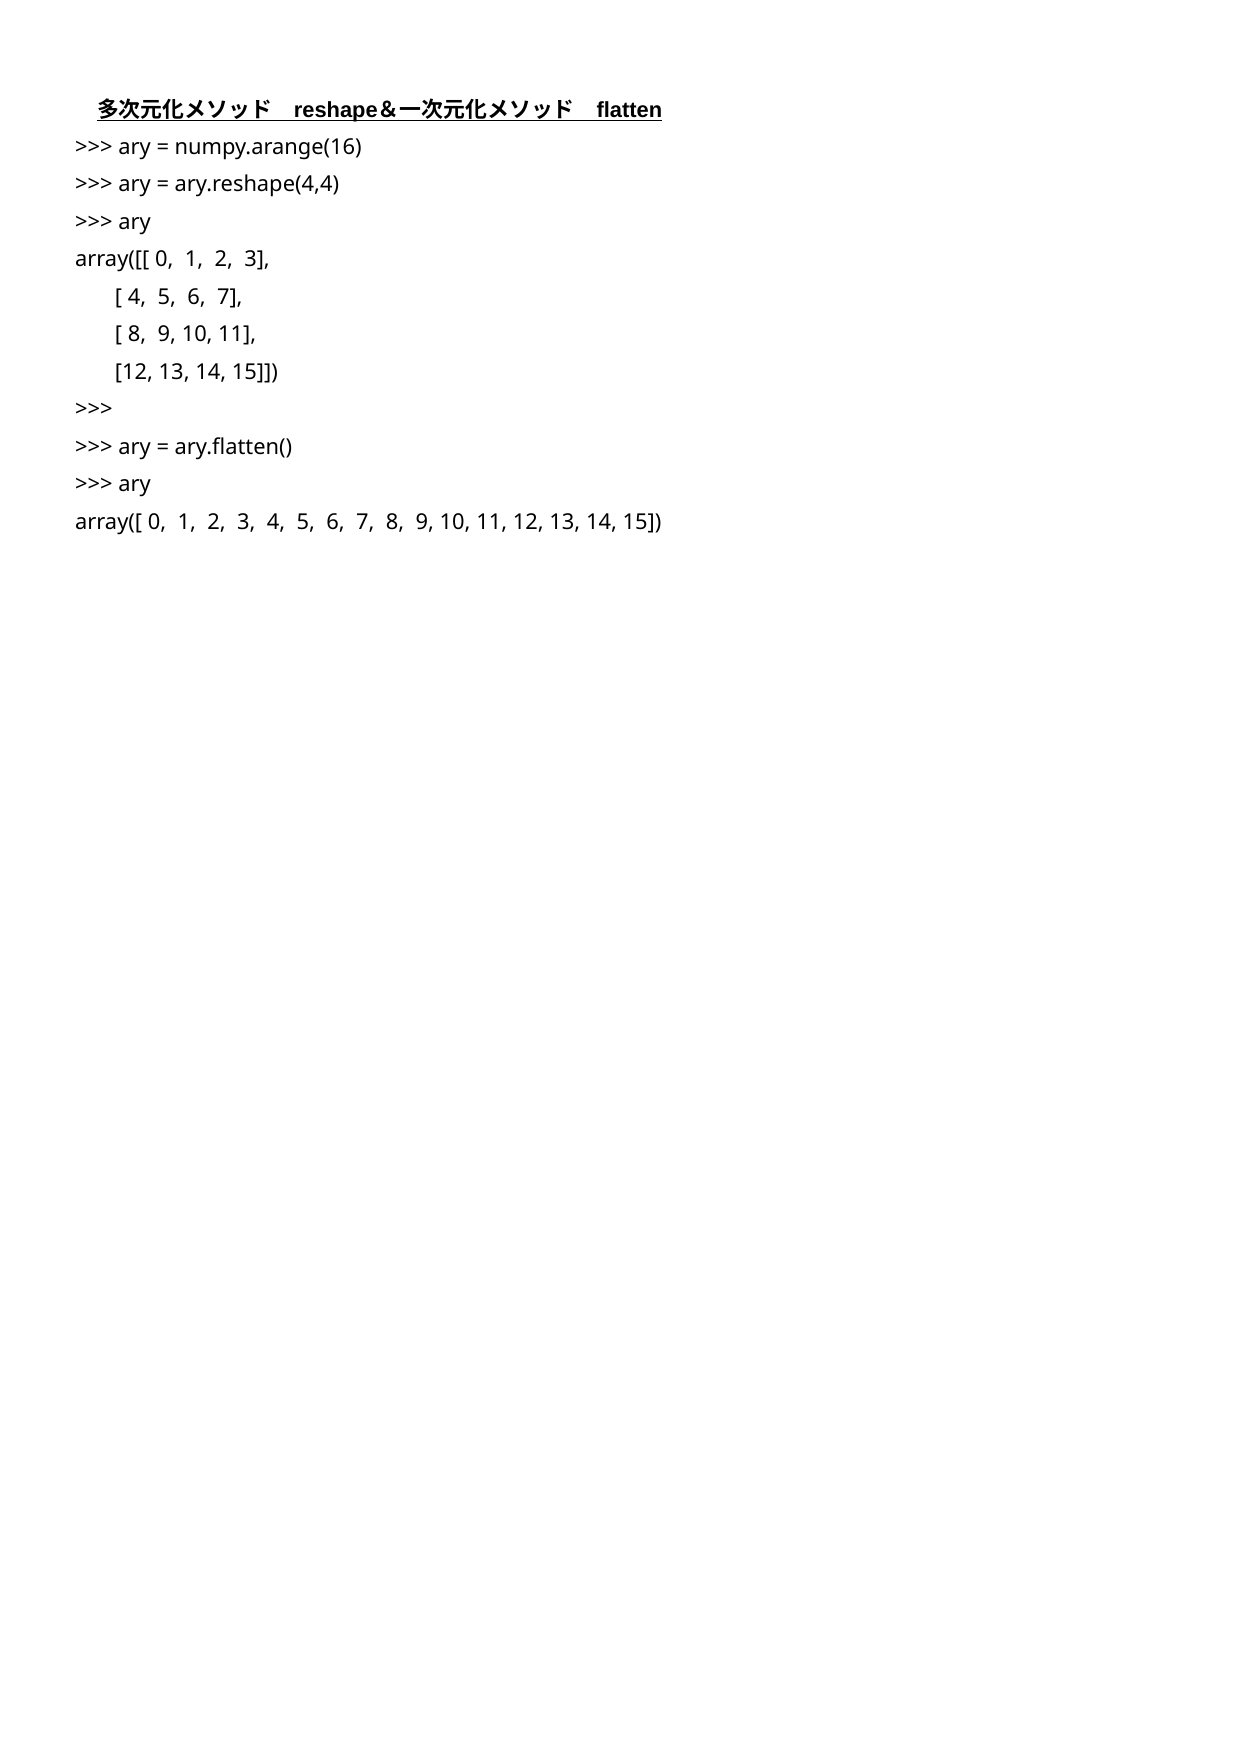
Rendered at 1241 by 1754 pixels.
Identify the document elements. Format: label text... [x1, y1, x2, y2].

text [12, 13, 14, 15]]) [75, 352, 1165, 389]
text >>> ary = ary.reshape(4,4) [75, 164, 1165, 202]
text >>> ary [75, 464, 1165, 502]
text >>> [75, 389, 1165, 427]
subtitle 多次元化メソッド reshape＆一次元化メソッド flatten [97, 89, 1143, 127]
text >>> ary = numpy.arange(16) [75, 127, 1165, 164]
text [ 4, 5, 6, 7], [75, 277, 1165, 314]
text >>> ary = ary.flatten() [75, 427, 1165, 464]
text >>> ary [75, 202, 1165, 239]
text [ 8, 9, 10, 11], [75, 314, 1165, 352]
text array([ 0, 1, 2, 3, 4, 5, 6, 7, 8, 9, 10, 11, 12, 13, 14, 15]) [75, 502, 1165, 539]
text array([[ 0, 1, 2, 3], [75, 239, 1165, 277]
